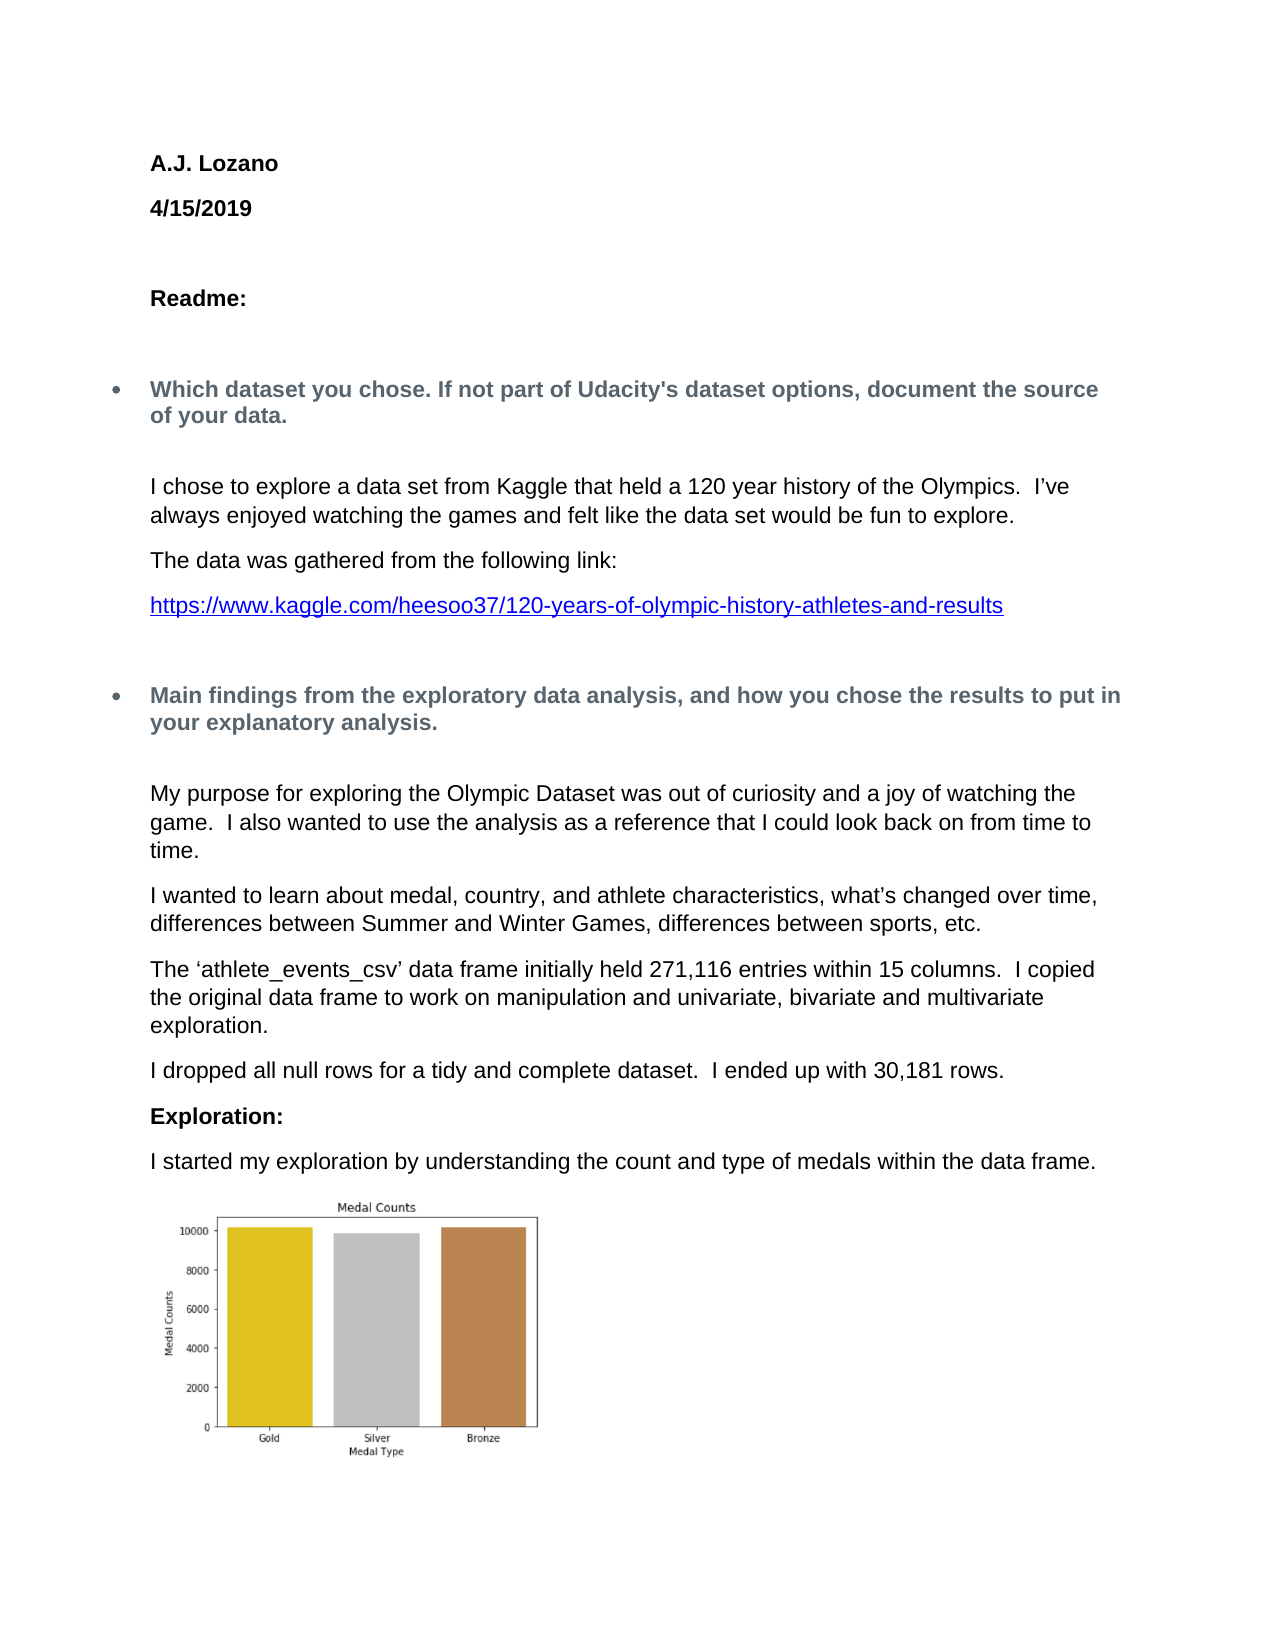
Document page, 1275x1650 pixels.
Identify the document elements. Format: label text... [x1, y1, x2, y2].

list Main findings from the exploratory data analysis, and how you chose the results to put in your explanatory analysis. [112, 682, 1125, 735]
text https://www.kaggle.com/heesoo37/120-years-of-olympic-history-athletes-and-results [150, 592, 1125, 618]
picture [150, 1192, 568, 1460]
text The ‘athlete_events_csv’ data frame initially held 271,116 entries within 15 columns. I copied the original data frame to work on manipulation and univariate, bivariate and multivariate exploration. [150, 956, 1125, 1039]
text A.J. Lozano [150, 150, 1125, 176]
text I chose to explore a data set from Kaggle that held a 120 year history of the Olympics. I’ve always enjoyed watching the games and felt like the data set would be fun to explore. [150, 473, 1125, 528]
text I wanted to learn about medal, country, and athlete characteristics, what’s changed over time, differences between Summer and Winter Games, differences between sports, etc. [150, 882, 1125, 937]
text The data was gathered from the following link: [150, 547, 1125, 573]
text My purpose for exploring the Olympic Dataset was out of curiosity and a joy of watching the game. I also wanted to use the analysis as a reference that I could look back on from time to time. [150, 780, 1125, 863]
text 4/15/2019 [150, 195, 1125, 221]
text I started my exploration by understanding the count and type of medals within the data frame. [150, 1148, 1125, 1174]
text Readme: [150, 285, 1125, 312]
text I dropped all null rows for a tidy and complete dataset. I ended up with 30,181 rows. [150, 1057, 1125, 1084]
list Which dataset you chose. If not part of Udacity's dataset options, document the source of your data. [112, 376, 1125, 428]
text Exploration: [150, 1103, 1125, 1129]
